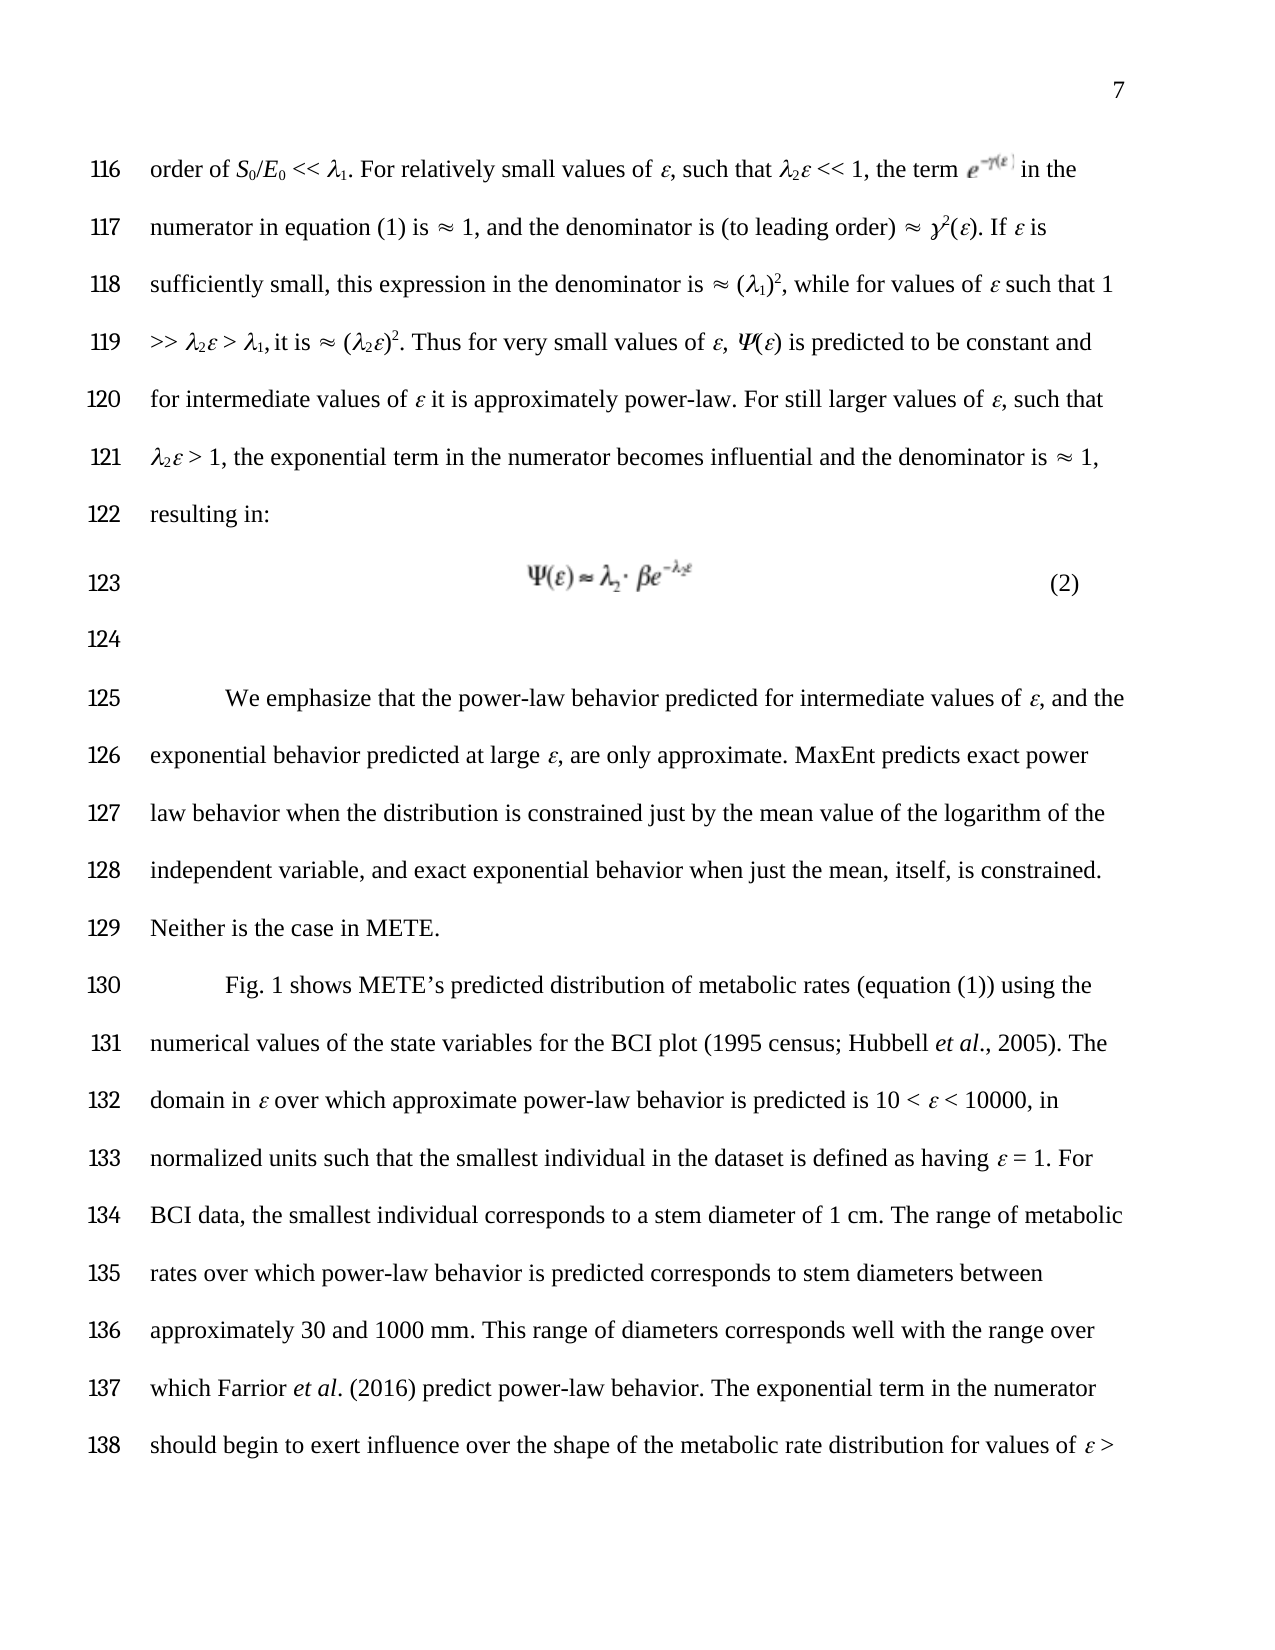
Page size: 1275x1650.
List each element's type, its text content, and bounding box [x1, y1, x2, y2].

text (2) [450, 557, 1125, 596]
text We emphasize that the power-law behavior predicted for intermediate values of , and the exponential behavior predicted at large , are only approximate. MaxEnt predicts exact power law behavior when the distribution is constrained just by the mean value of the logarithm of the independent variable, and exact exponential behavior when just the mean, itself, is constrained. Neither is the case in METE. [150, 683, 1125, 941]
